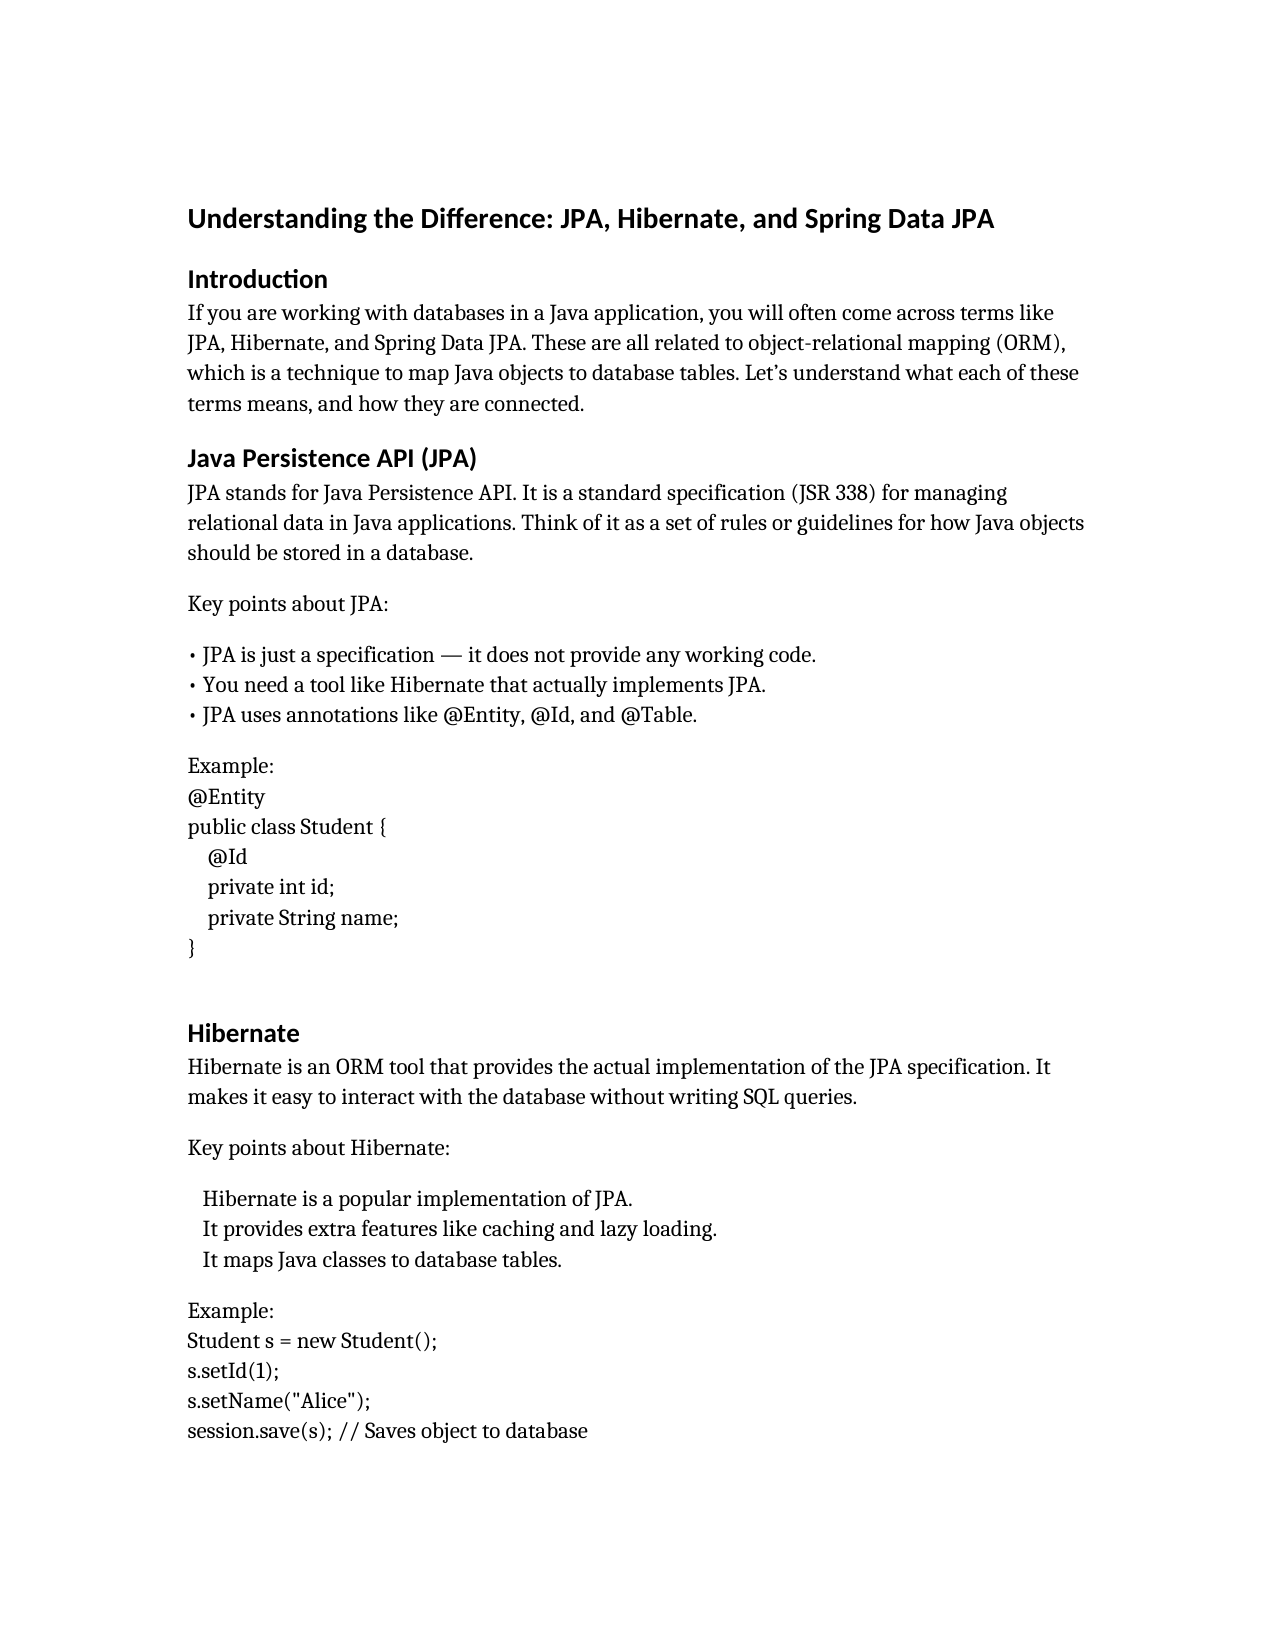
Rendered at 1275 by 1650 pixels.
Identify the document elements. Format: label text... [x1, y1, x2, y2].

list It maps Java classes to database tables. [187, 1246, 1087, 1273]
list It provides extra features like caching and lazy loading. [187, 1216, 1087, 1242]
subtitle Hibernate [187, 1016, 1087, 1049]
subtitle Java Persistence API (JPA) [187, 441, 1087, 474]
text Example: Student s = new Student(); s.setId(1); s.setName("Alice"); session.save(s); // Saves object to database [187, 1297, 1087, 1475]
list • JPA is just a specification — it does not provide any working code. [187, 642, 1087, 668]
list • JPA uses annotations like @Entity, @Id, and @Table. [187, 702, 1087, 728]
text Key points about Hibernate: [187, 1135, 1087, 1161]
subtitle Understanding the Difference: JPA, Hibernate, and Spring Data JPA [187, 200, 1087, 236]
text Hibernate is an ORM tool that provides the actual implementation of the JPA specification. It makes it easy to interact with the database without writing SQL queries. [187, 1054, 1087, 1110]
list Hibernate is a popular implementation of JPA. [187, 1186, 1087, 1212]
text If you are working with databases in a Java application, you will often come across terms like JPA, Hibernate, and Spring Data JPA. These are all related to object-relational mapping (ORM), which is a technique to map Java objects to database tables. Let’s understand what each of these terms means, and how they are connected. [187, 300, 1087, 417]
list • You need a tool like Hibernate that actually implements JPA. [187, 672, 1087, 698]
subtitle Introduction [187, 262, 1087, 295]
text Example: @Entity public class Student { @Id private int id; private String name; } [187, 753, 1087, 991]
text JPA stands for Java Persistence API. It is a standard specification (JSR 338) for managing relational data in Java applications. Think of it as a set of rules or guidelines for how Java objects should be stored in a database. [187, 479, 1087, 566]
text Key points about JPA: [187, 591, 1087, 617]
